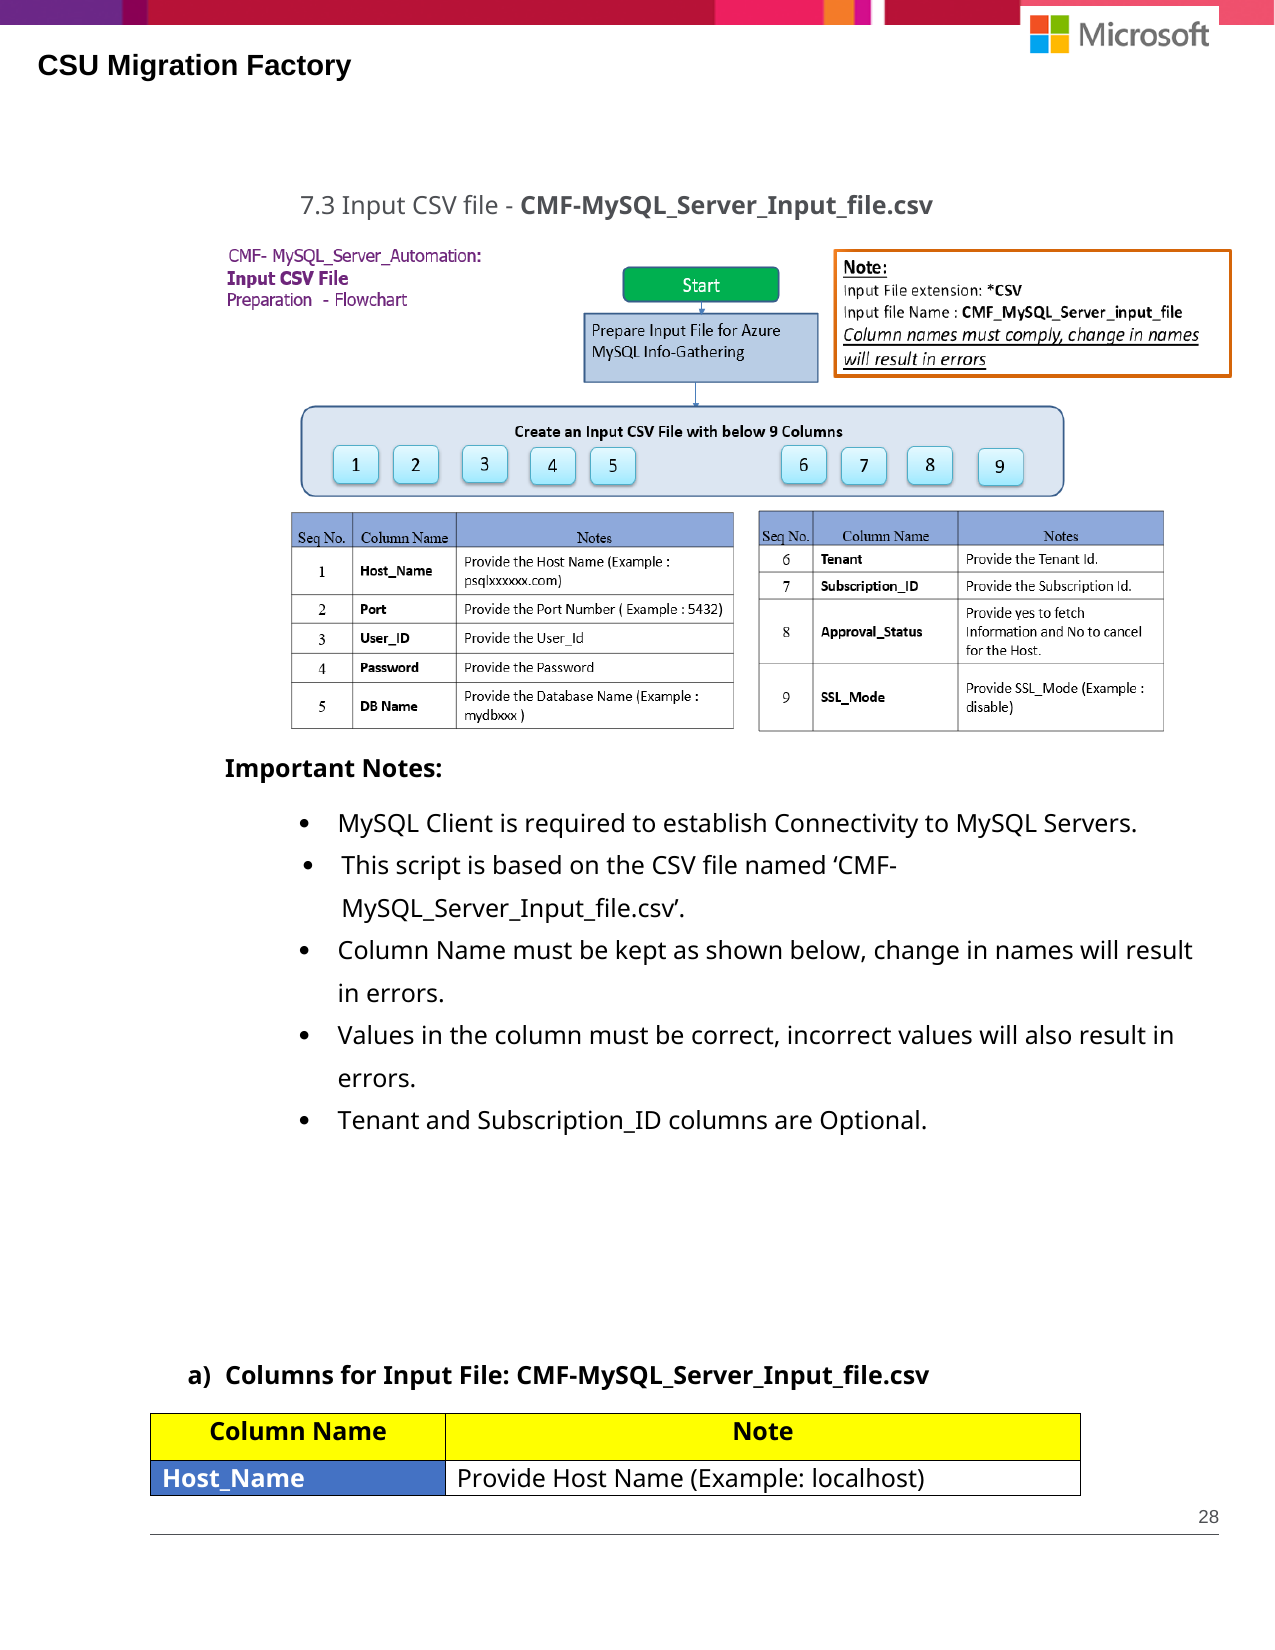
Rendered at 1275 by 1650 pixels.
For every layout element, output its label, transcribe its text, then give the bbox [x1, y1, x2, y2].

text Important Notes: [225, 742, 1219, 784]
subtitle 7.3 Input CSV file - CMF-MySQL_Server_Input_file.csv [225, 187, 1219, 222]
picture [0, 0, 1275, 61]
list MySQL Client is required to establish Connectivity to MySQL Servers. [300, 805, 1219, 839]
table_header Column Name [151, 1414, 445, 1460]
list Tenant and Subscription_ID columns are Optional. [300, 1103, 1219, 1137]
list Values in the column must be correct, incorrect values will also result in errors. [300, 1018, 1219, 1094]
list Column Name must be kept as shown below, change in names will result in errors. [300, 933, 1219, 1009]
list Columns for Input File: CMF-MySQL_Server_Input_file.csv [187, 1358, 1219, 1392]
table_cell Provide Host Name (Example: localhost) [446, 1461, 1080, 1495]
table_cell Host_Name [151, 1461, 445, 1495]
list This script is based on the CSV file named ‘CMF-MySQL_Server_Input_file.csv’. [304, 848, 1219, 924]
table_header Note [446, 1414, 1080, 1460]
picture [225, 242, 1236, 742]
